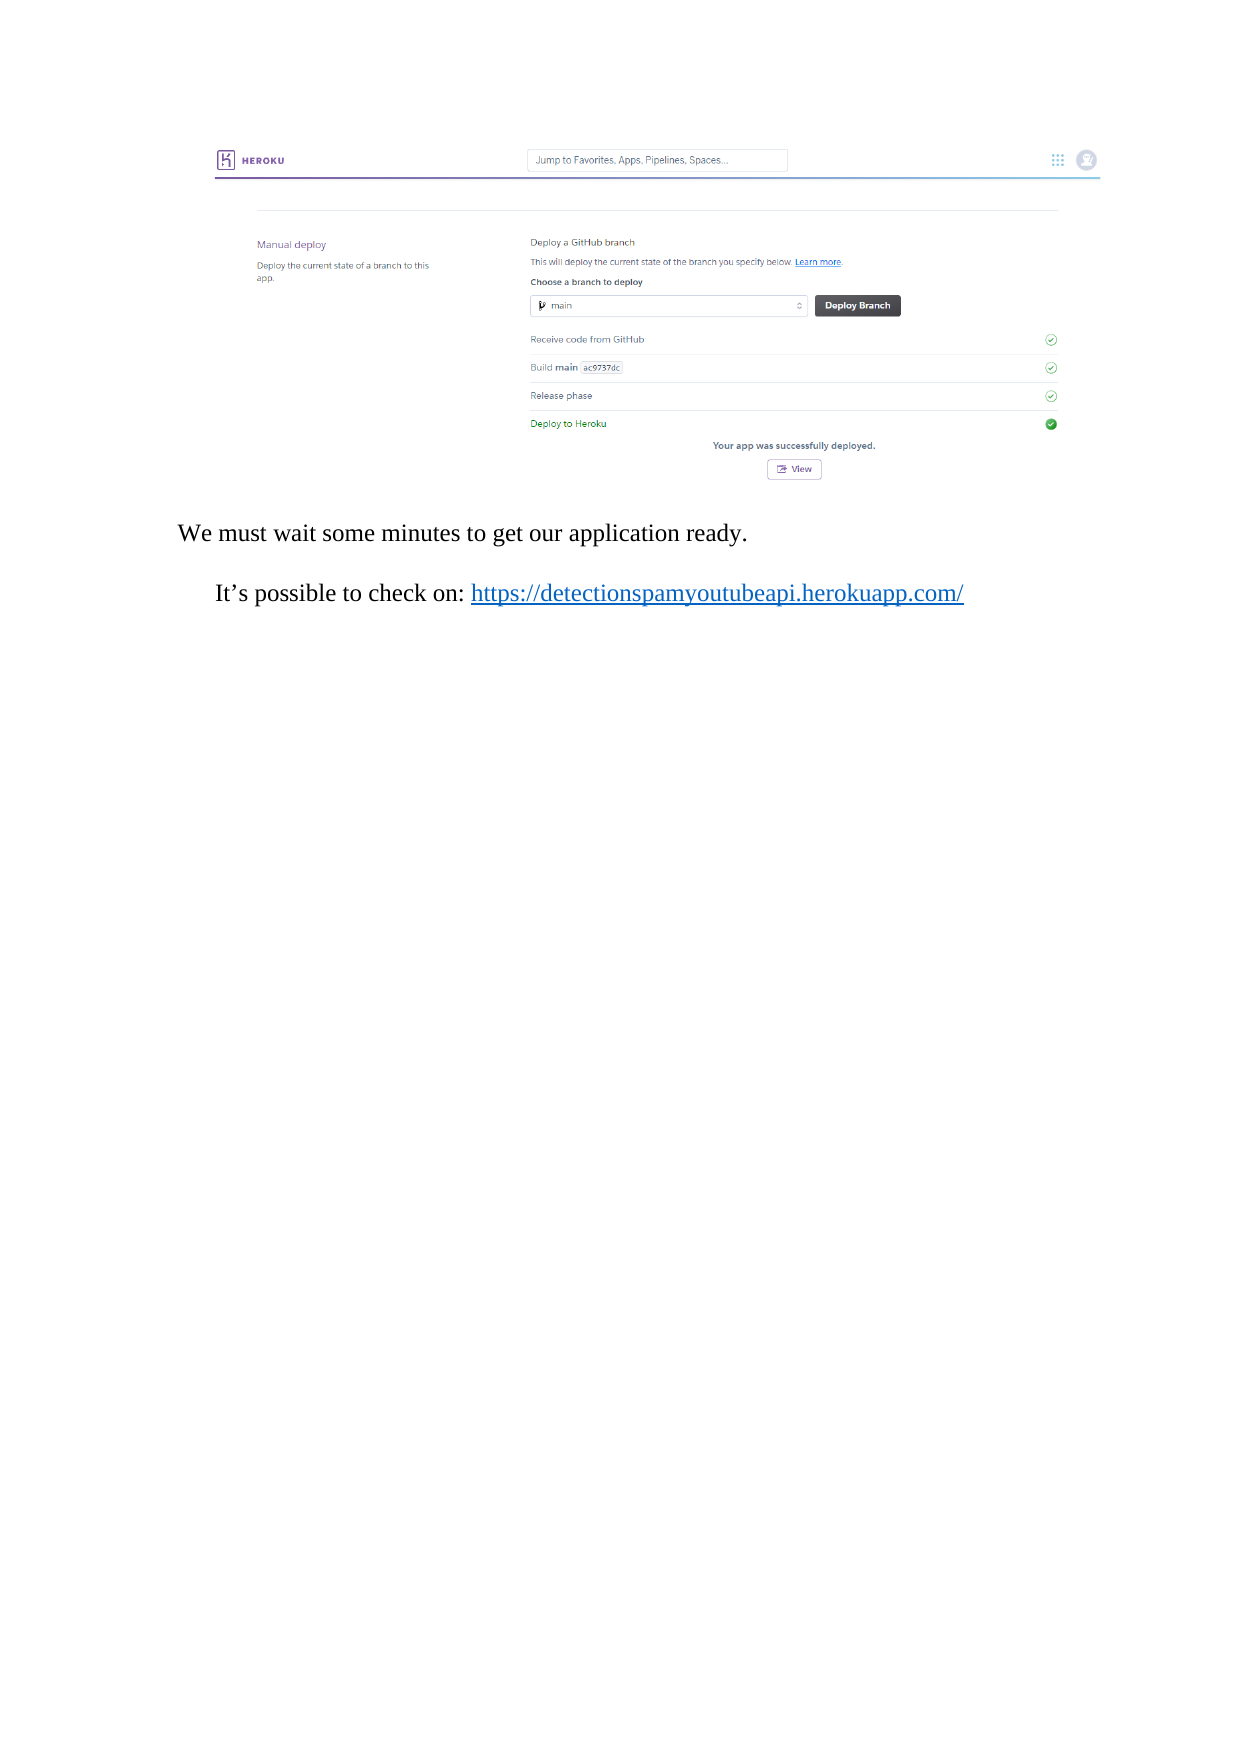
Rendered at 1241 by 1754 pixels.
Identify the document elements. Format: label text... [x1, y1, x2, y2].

picture [214, 147, 1101, 488]
text It’s possible to check on: https://detectionspamyoutubeapi.herokuapp.com/ [215, 578, 1063, 607]
text We must wait some minutes to get our application ready. [177, 518, 1063, 547]
